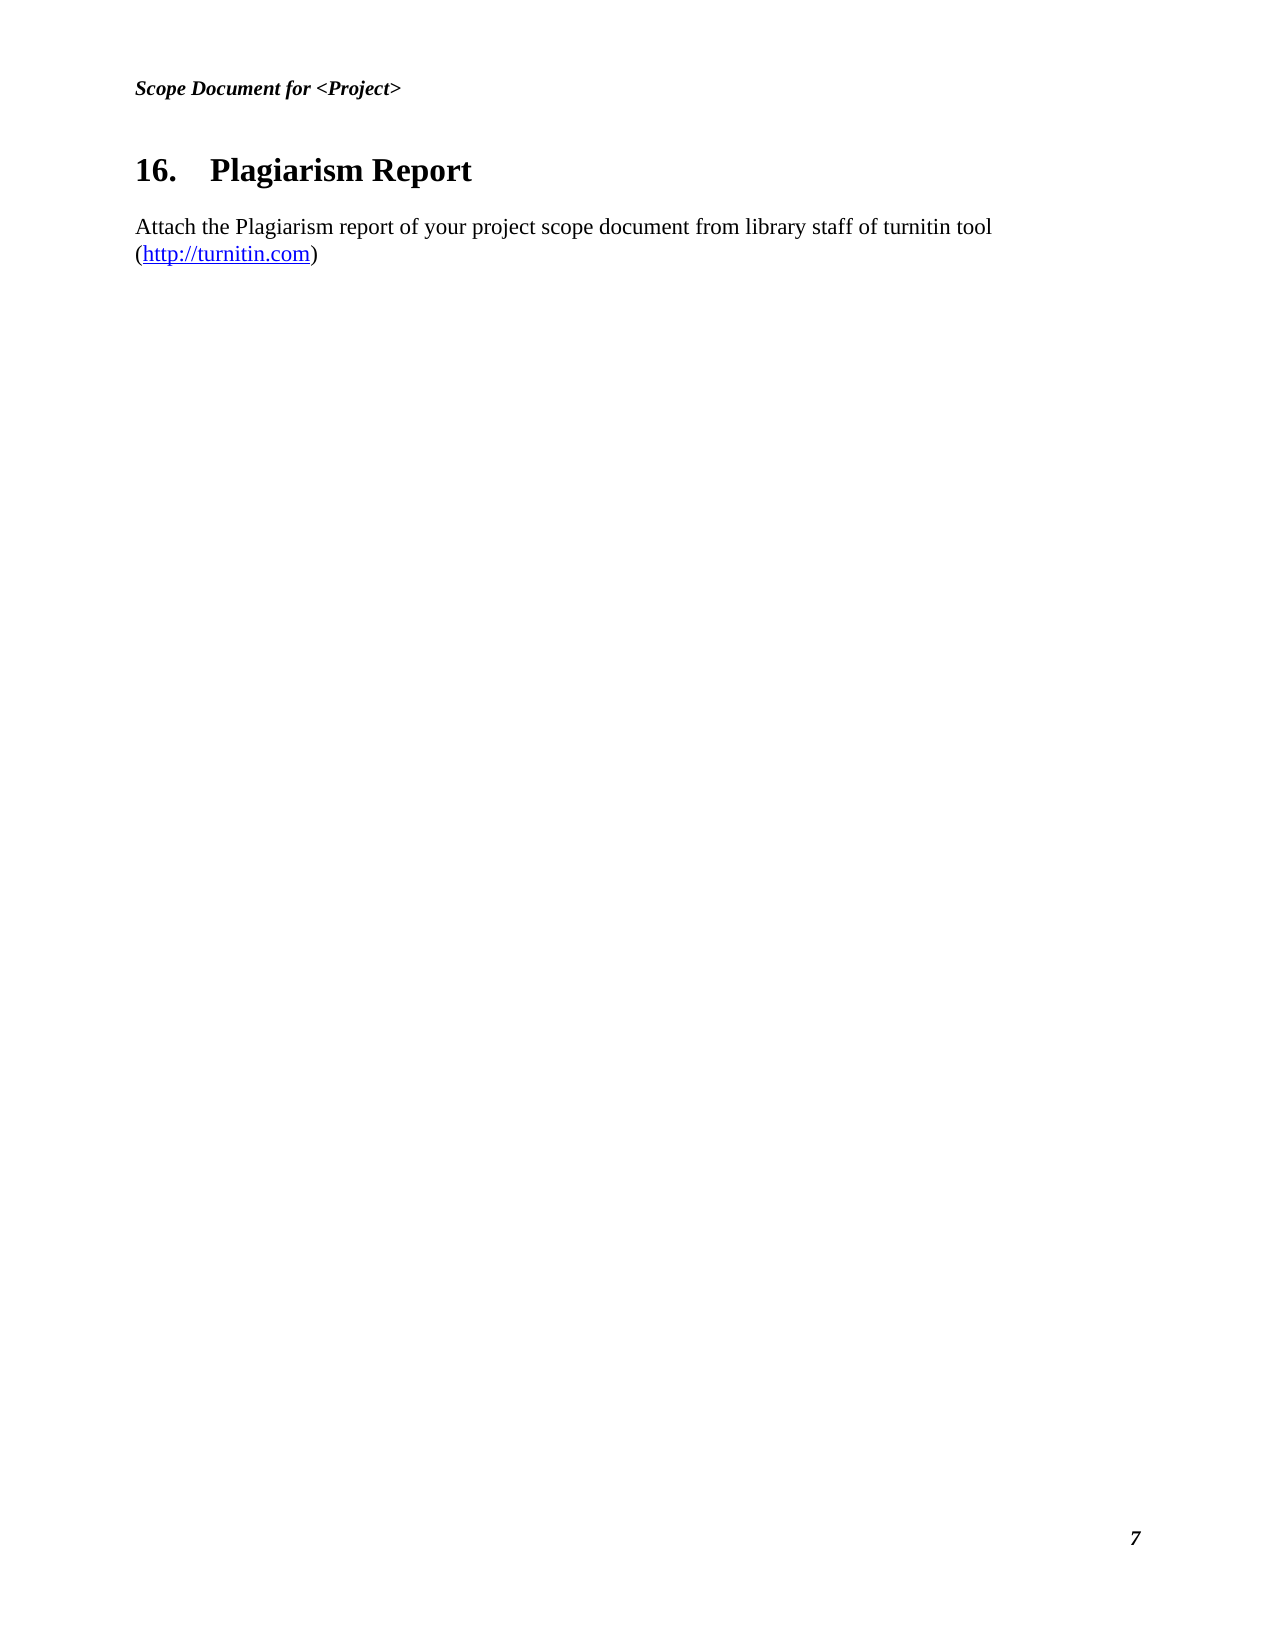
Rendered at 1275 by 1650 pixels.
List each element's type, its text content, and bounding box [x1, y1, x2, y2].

subtitle Plagiarism Report [135, 150, 1140, 188]
text Attach the Plagiarism report of your project scope document from library staff of turnitin tool (http://turnitin.com) [135, 213, 1140, 266]
